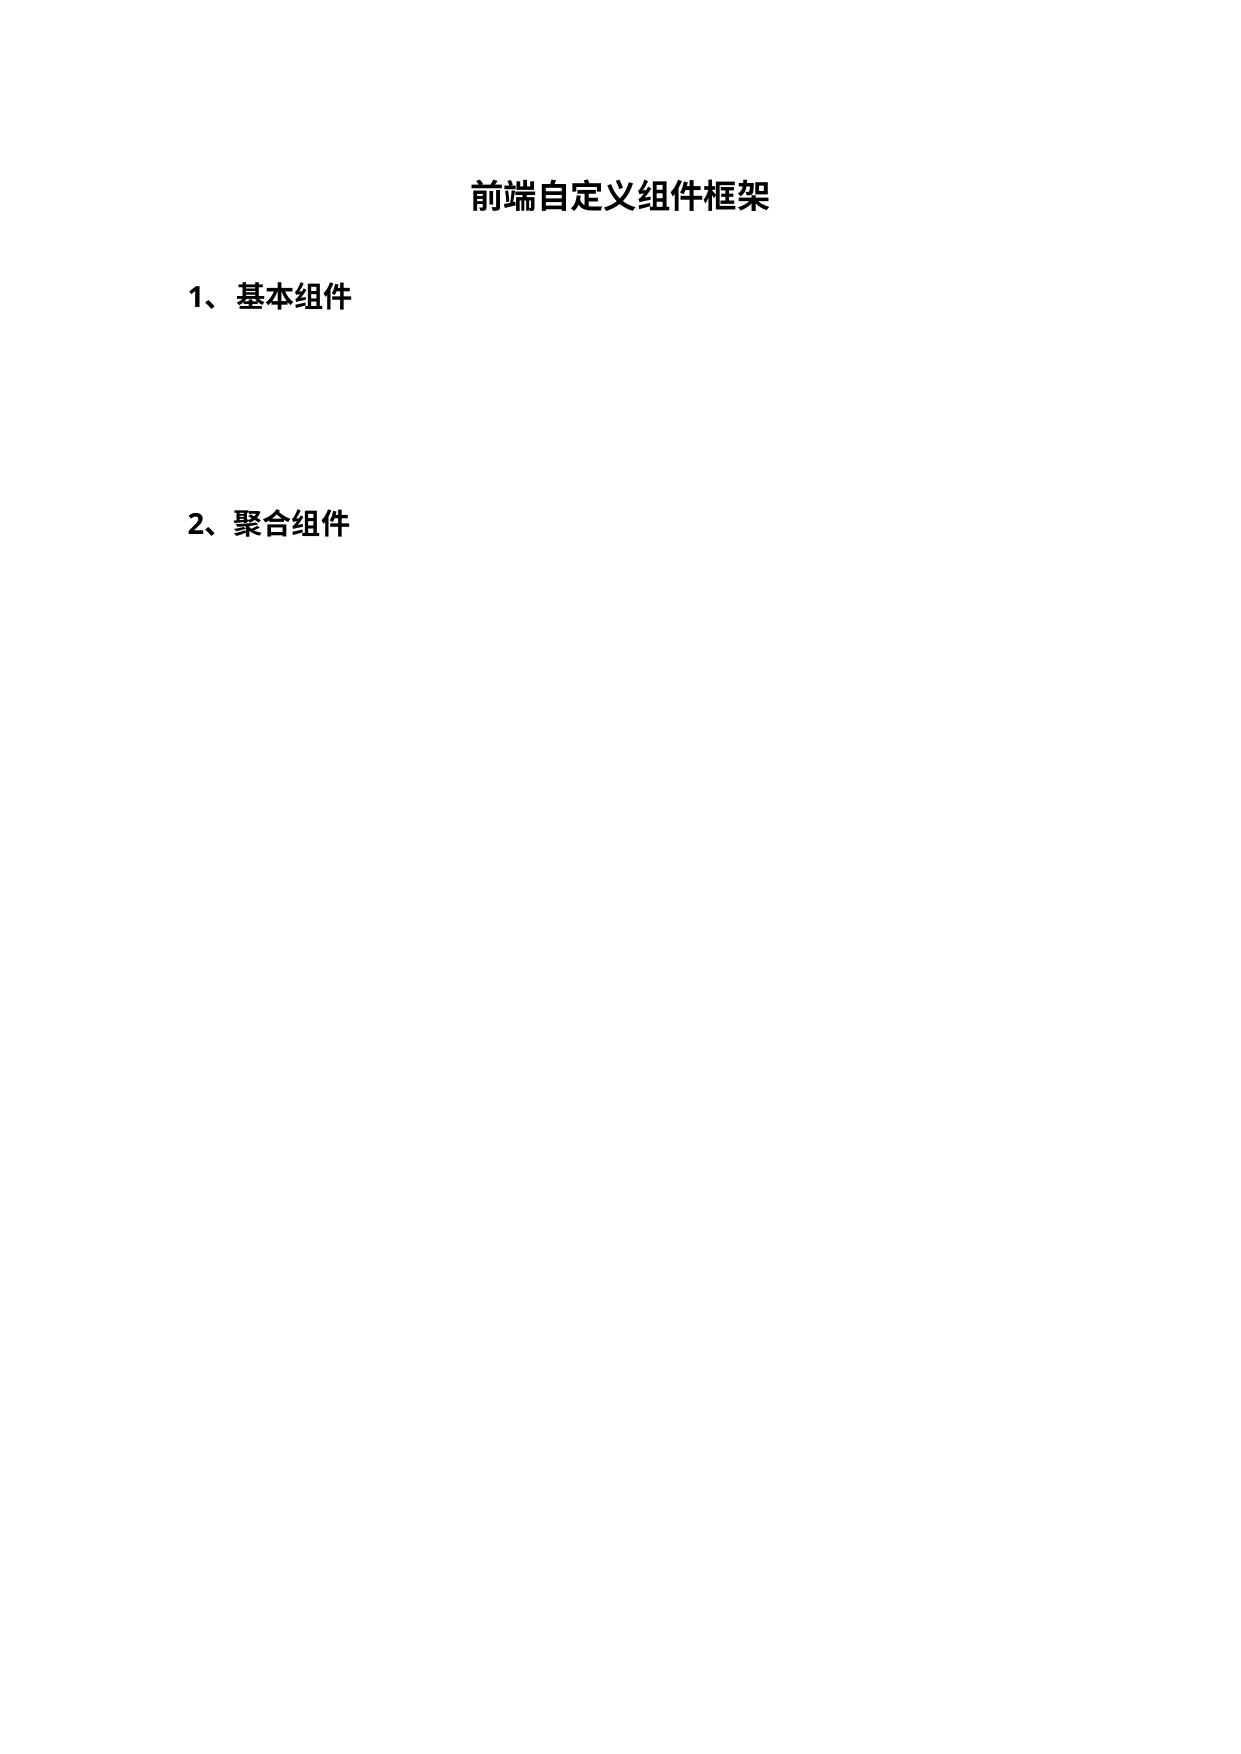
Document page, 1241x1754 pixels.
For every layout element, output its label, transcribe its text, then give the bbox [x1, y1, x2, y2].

subtitle 基本组件 [187, 262, 1053, 327]
text 前端自定义组件框架 [187, 162, 1053, 227]
subtitle 2、聚合组件 [187, 489, 1053, 554]
